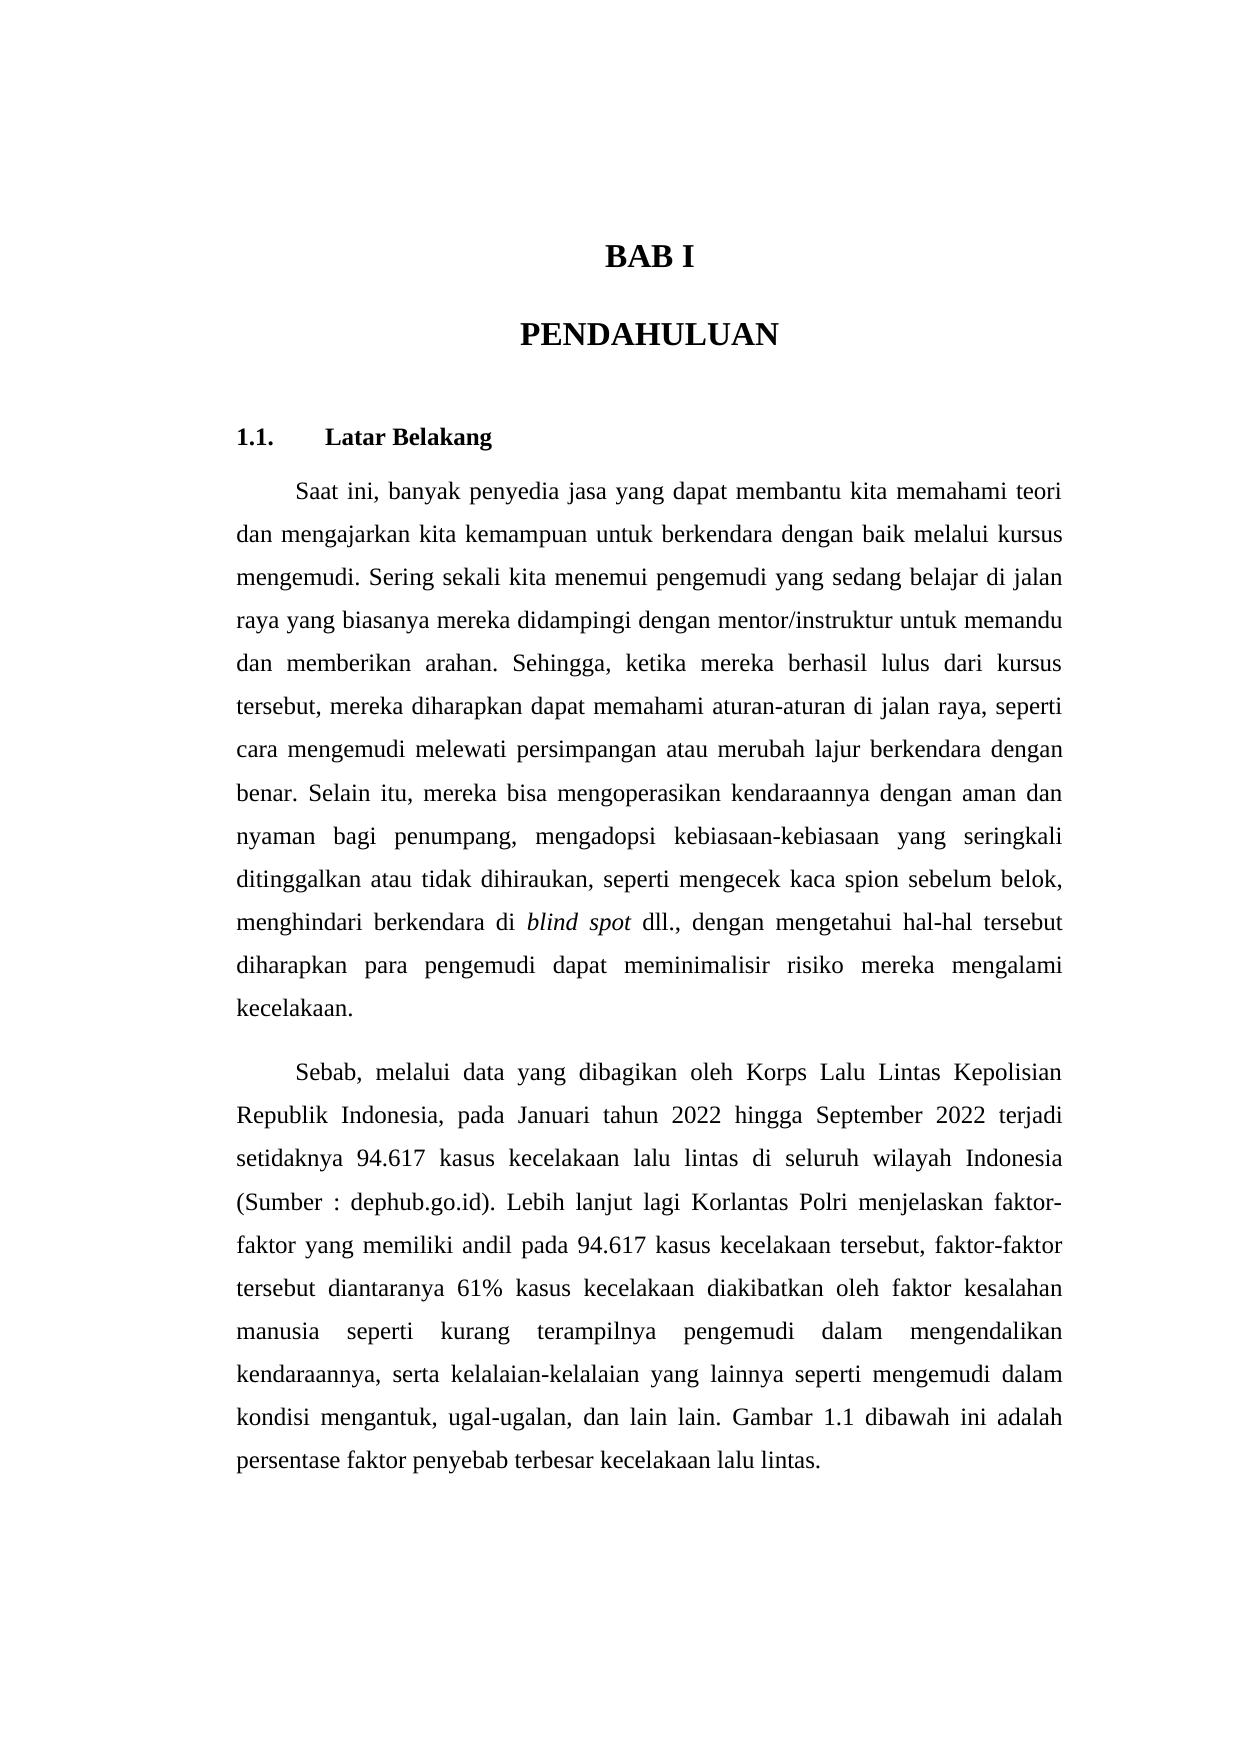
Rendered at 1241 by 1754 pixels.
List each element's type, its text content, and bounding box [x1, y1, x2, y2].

text Sebab, melalui data yang dibagikan oleh Korps Lalu Lintas Kepolisian Republik Indonesia, pada Januari tahun 2022 hingga September 2022 terjadi setidaknya 94.617 kasus kecelakaan lalu lintas di seluruh wilayah Indonesia (Sumber : dephub.go.id). Lebih lanjut lagi Korlantas Polri menjelaskan faktor-faktor yang memiliki andil pada 94.617 kasus kecelakaan tersebut, faktor-faktor tersebut diantaranya 61% kasus kecelakaan diakibatkan oleh faktor kesalahan manusia seperti kurang terampilnya pengemudi dalam mengendalikan kendaraannya, serta kelalaian-kelalaian yang lainnya seperti mengemudi dalam kondisi mengantuk, ugal-ugalan, dan lain lain. Gambar 1.1 dibawah ini adalah persentase faktor penyebab terbesar kecelakaan lalu lintas. [236, 1057, 1063, 1474]
subtitle PENDAHULUAN [236, 314, 1063, 353]
subtitle Latar Belakang [236, 422, 1063, 451]
text Saat ini, banyak penyedia jasa yang dapat membantu kita memahami teori dan mengajarkan kita kemampuan untuk berkendara dengan baik melalui kursus mengemudi. Sering sekali kita menemui pengemudi yang sedang belajar di jalan raya yang biasanya mereka didampingi dengan mentor/instruktur untuk memandu dan memberikan arahan. Sehingga, ketika mereka berhasil lulus dari kursus tersebut, mereka diharapkan dapat memahami aturan-aturan di jalan raya, seperti cara mengemudi melewati persimpangan atau merubah lajur berkendara dengan benar. Selain itu, mereka bisa mengoperasikan kendaraannya dengan aman dan nyaman bagi penumpang, mengadopsi kebiasaan-kebiasaan yang seringkali ditinggalkan atau tidak dihiraukan, seperti mengecek kaca spion sebelum belok, menghindari berkendara di blind spot dll., dengan mengetahui hal-hal tersebut diharapkan para pengemudi dapat meminimalisir risiko mereka mengalami kecelakaan. [236, 476, 1063, 1022]
subtitle BAB I [236, 236, 1063, 274]
